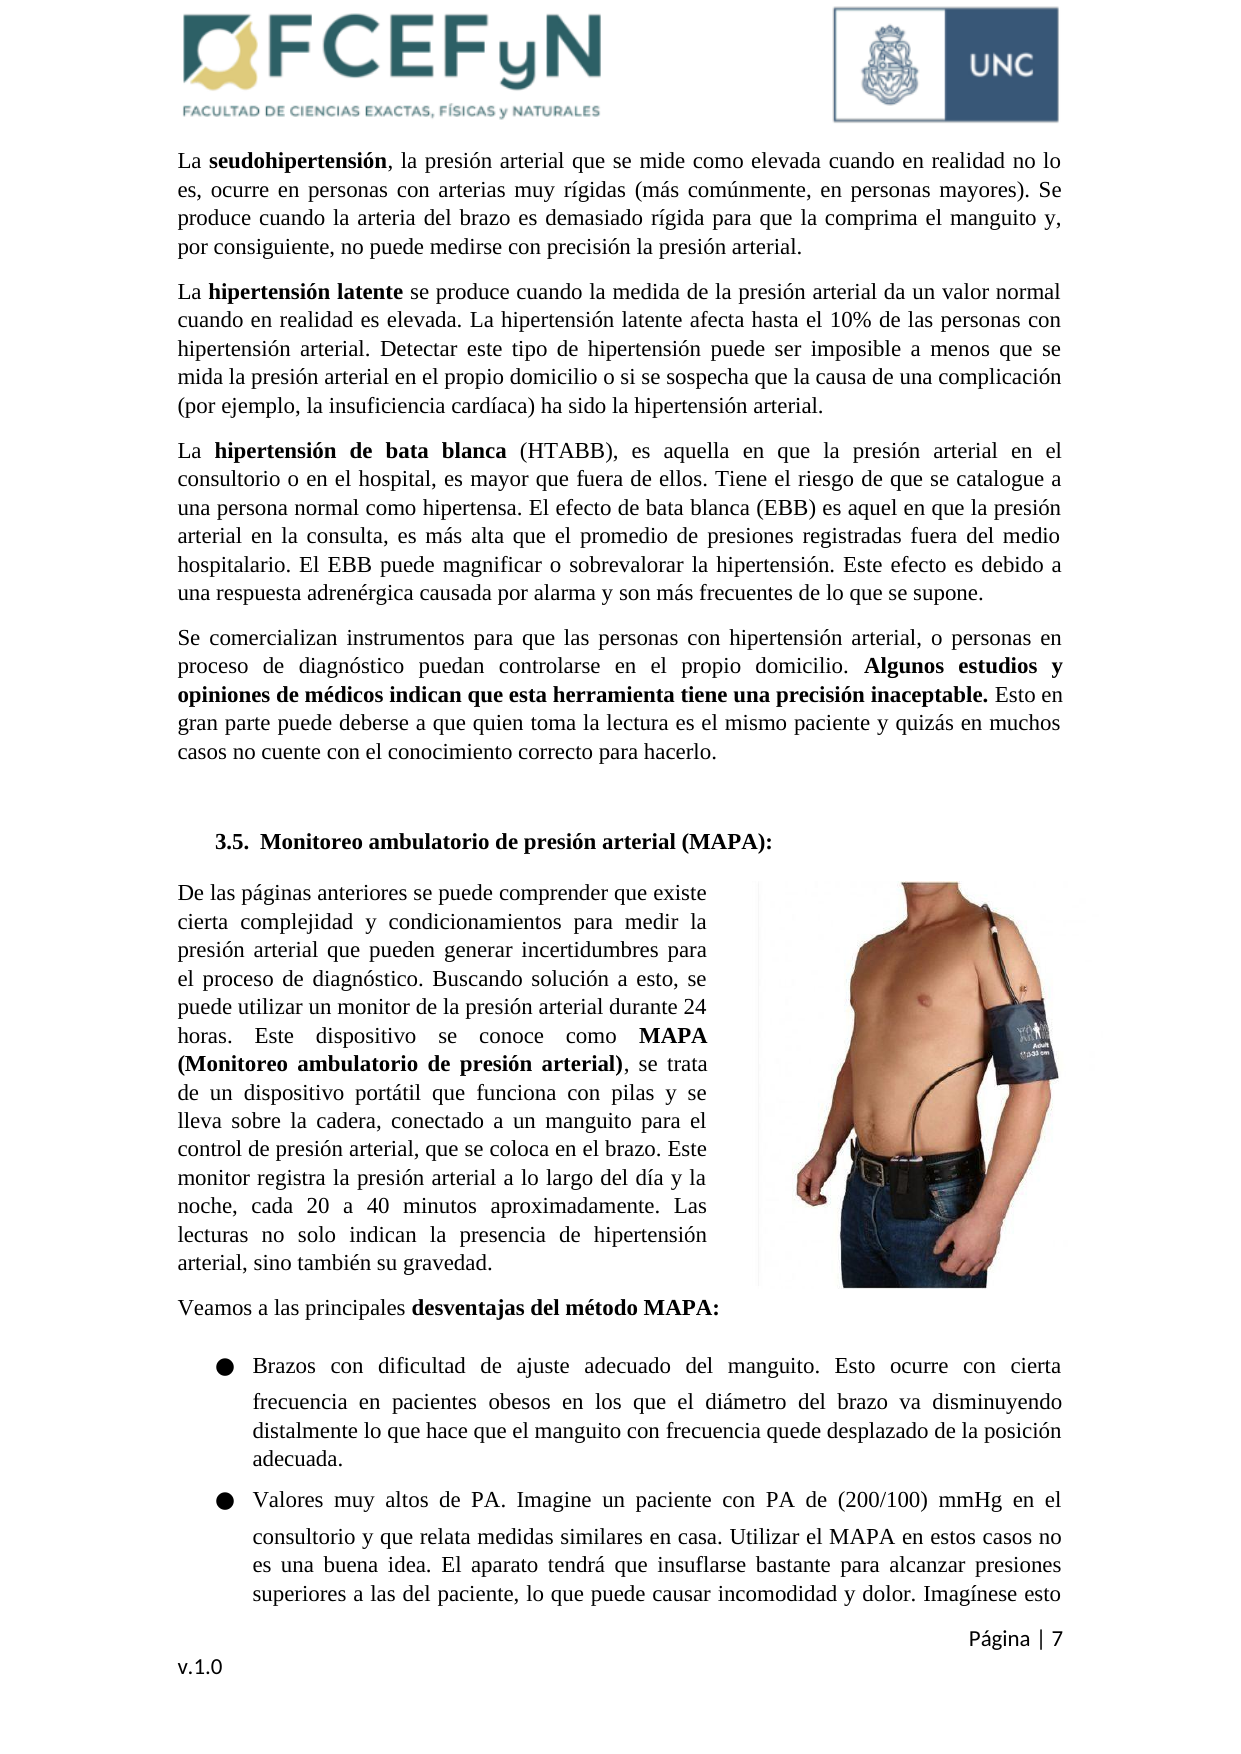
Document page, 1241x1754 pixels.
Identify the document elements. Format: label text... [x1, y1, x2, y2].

picture [726, 881, 1134, 1289]
text De las páginas anteriores se puede comprender que existe cierta complejidad y condicionamientos para medir la presión arterial que pueden generar incertidumbres para el proceso de diagnóstico. Buscando solución a esto, se puede utilizar un monitor de la presión arterial durante 24 horas. Este dispositivo se conoce como MAPA (Monitoreo ambulatorio de presión arterial), se trata de un dispositivo portátil que funciona con pilas y se lleva sobre la cadera, conectado a un manguito para el control de presión arterial, que se coloca en el brazo. Este monitor registra la presión arterial a lo largo del día y la noche, cada 20 a 40 minutos aproximadamente. Las lecturas no solo indican la presencia de hipertensión arterial, sino también su gravedad. [177, 879, 1063, 1276]
text Veamos a las principales desventajas del método MAPA: [177, 1294, 1063, 1321]
picture [177, 5, 613, 121]
text La seudohipertensión, la presión arterial que se mide como elevada cuando en realidad no lo es, ocurre en personas con arterias muy rígidas (más comúnmente, en personas mayores). Se produce cuando la arteria del brazo es demasiado rígida para que la comprima el manguito y, por consiguiente, no puede medirse con precisión la presión arterial. [177, 148, 1063, 259]
text La hipertensión de bata blanca (HTABB), es aquella en que la presión arterial en el consultorio o en el hospital, es mayor que fuera de ellos. Tiene el riesgo de que se catalogue a una persona normal como hipertensa. El efecto de bata blanca (EBB) es aquel en que la presión arterial en la consulta, es más alta que el promedio de presiones registradas fuera del medio hospitalario. El EBB puede magnificar o sobrevalorar la hipertensión. Este efecto es debido a una respuesta adrenérgica causada por alarma y son más frecuentes de lo que se supone. [177, 437, 1063, 605]
list Brazos con dificultad de ajuste adecuado del manguito. Esto ocurre con cierta frecuencia en pacientes obesos en los que el diámetro del brazo va disminuyendo distalmente lo que hace que el manguito con frecuencia quede desplazado de la posición adecuada. [215, 1339, 1063, 1472]
picture [830, 5, 1063, 126]
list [215, 1474, 1063, 1606]
text Se comercializan instrumentos para que las personas con hipertensión arterial, o personas en proceso de diagnóstico puedan controlarse en el propio domicilio. Algunos estudios y opiniones de médicos indican que esta herramienta tiene una precisión inaceptable. Esto en gran parte puede deberse a que quien toma la lectura es el mismo paciente y quizás en muchos casos no cuente con el conocimiento correcto para hacerlo. [177, 624, 1063, 764]
text La hipertensión latente se produce cuando la medida de la presión arterial da un valor normal cuando en realidad es elevada. La hipertensión latente afecta hasta el 10% de las personas con hipertensión arterial. Detectar este tipo de hipertensión puede ser imposible a menos que se mida la presión arterial en el propio domicilio o si se sospecha que la causa de una complicación (por ejemplo, la insuficiencia cardíaca) ha sido la hipertensión arterial. [177, 278, 1063, 418]
subtitle Monitoreo ambulatorio de presión arterial (MAPA): [215, 828, 1063, 854]
